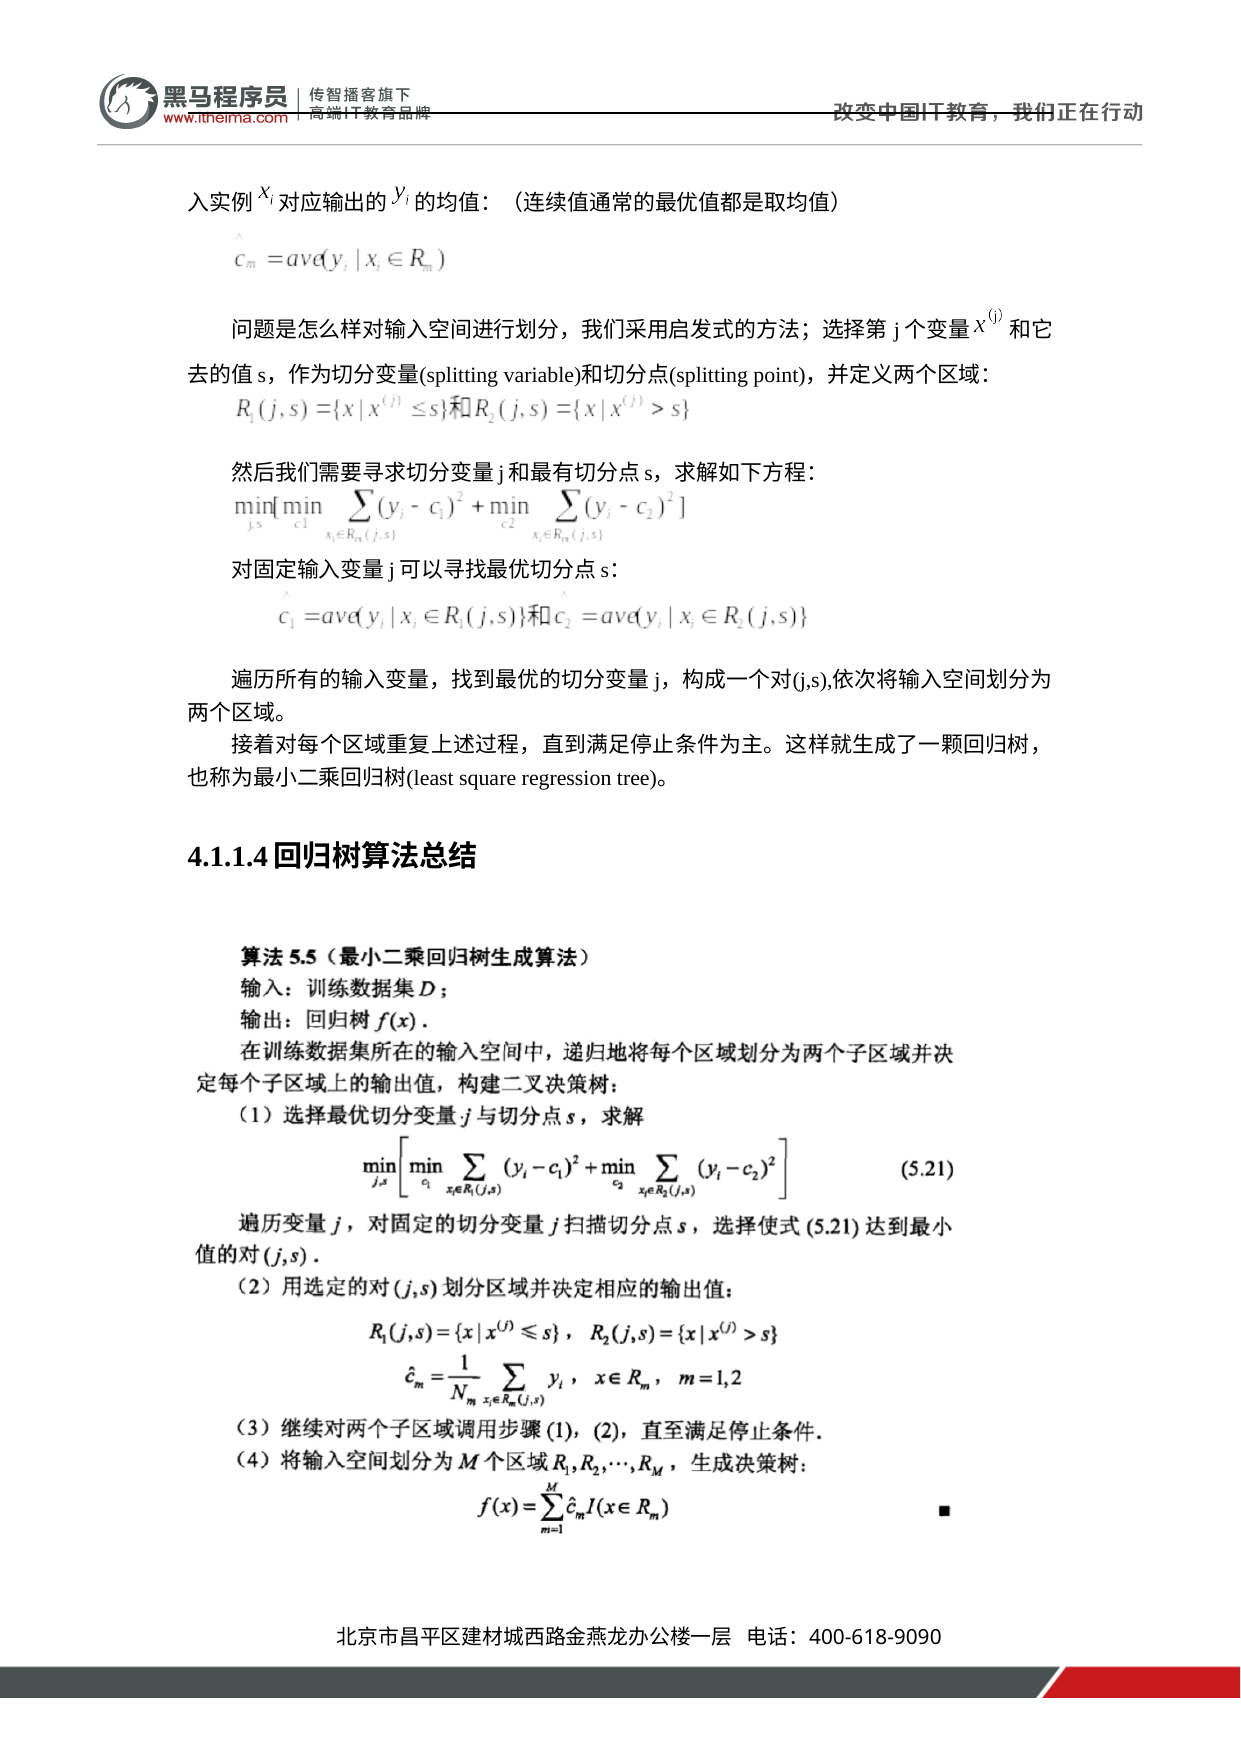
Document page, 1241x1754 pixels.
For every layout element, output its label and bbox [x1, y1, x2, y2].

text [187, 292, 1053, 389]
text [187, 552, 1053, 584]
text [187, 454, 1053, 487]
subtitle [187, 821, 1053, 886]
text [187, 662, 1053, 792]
picture [0, 1607, 1241, 1698]
picture [0, 3, 1241, 153]
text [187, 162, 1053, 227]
picture [187, 940, 980, 1534]
